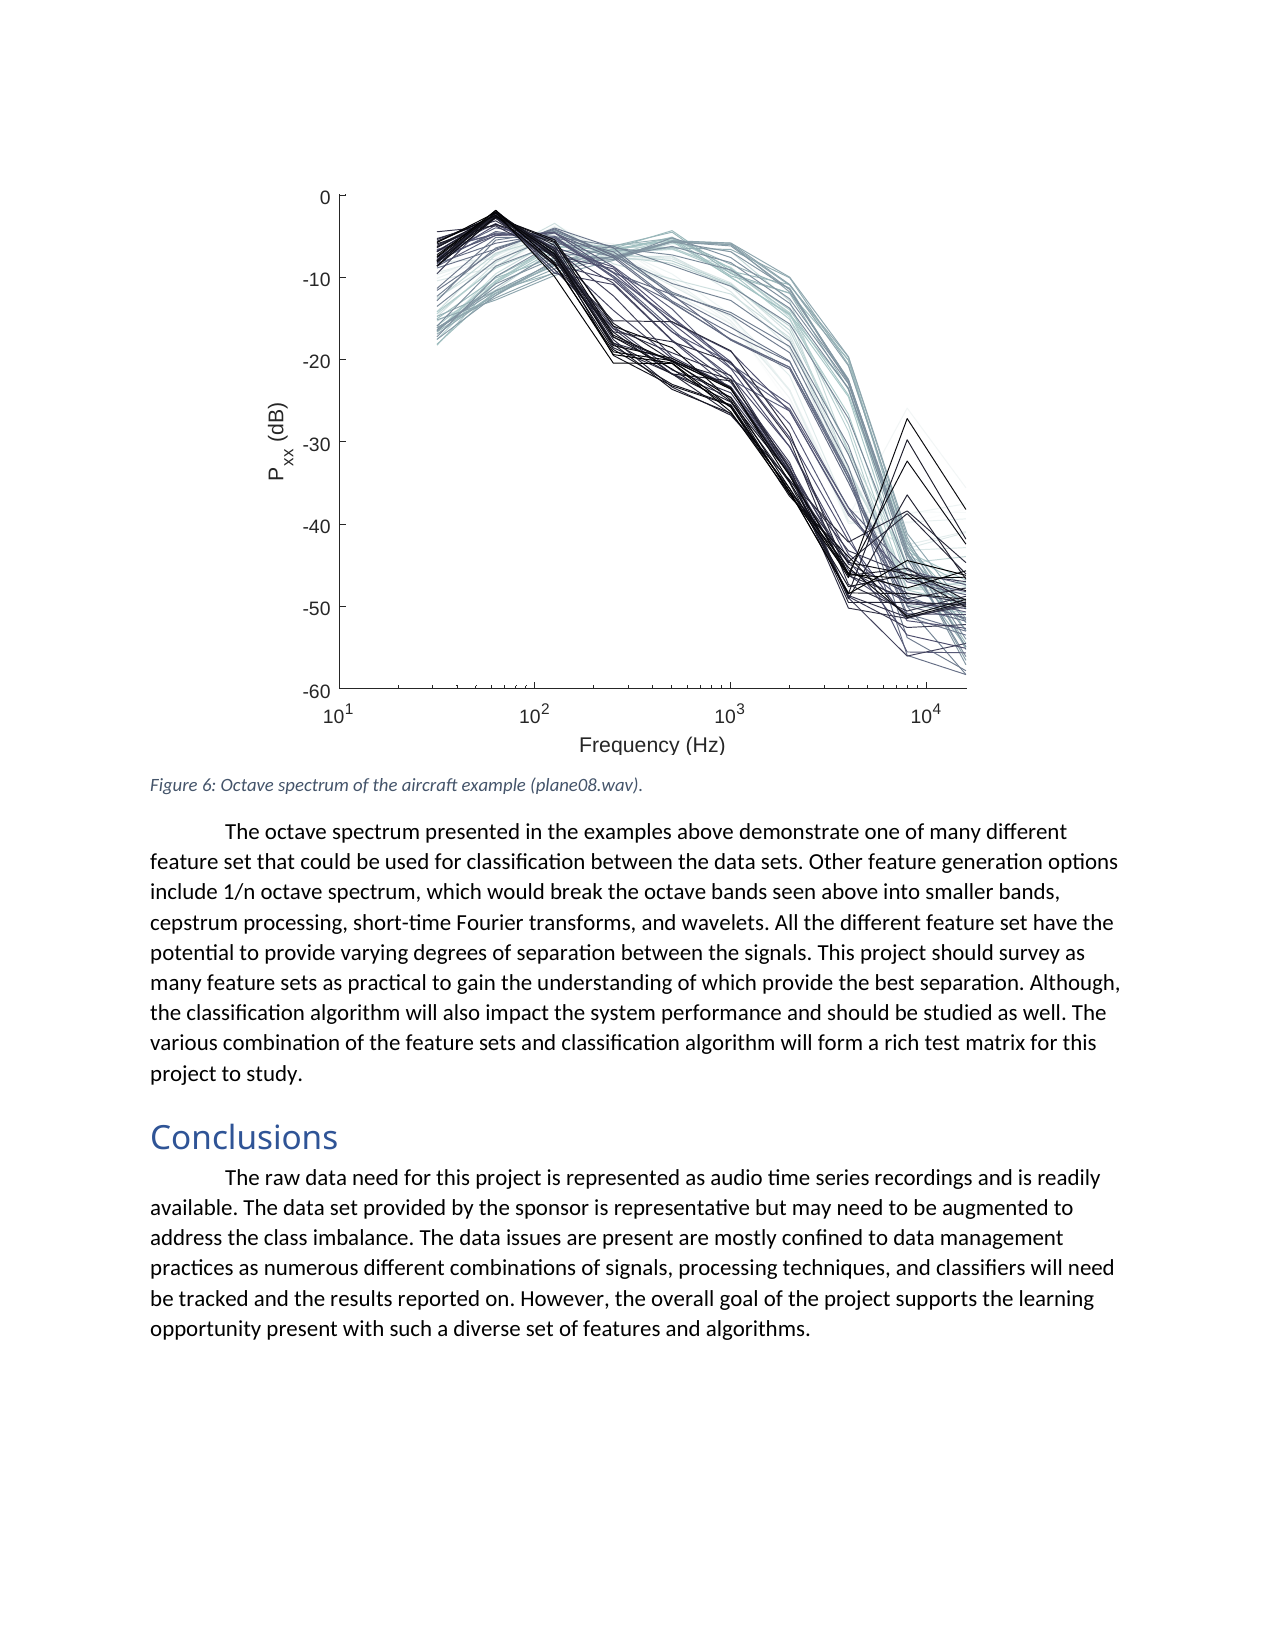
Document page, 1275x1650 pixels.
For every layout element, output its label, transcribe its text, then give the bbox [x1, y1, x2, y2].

subtitle Conclusions [150, 1114, 1125, 1159]
text The raw data need for this project is represented as audio time series recordings and is readily available. The data set provided by the sponsor is representative but may need to be augmented to address the class imbalance. The data issues are present are mostly confined to data management practices as numerous different combinations of signals, processing techniques, and classifiers will need be tracked and the results reported on. However, the overall goal of the project supports the learning opportunity present with such a diverse set of features and algorithms. [150, 1163, 1125, 1342]
text The octave spectrum presented in the examples above demonstrate one of many different feature set that could be used for classification between the data sets. Other feature generation options include 1/n octave spectrum, which would break the octave bands seen above into smaller bands, cepstrum processing, short-time Fourier transforms, and wavelets. All the different feature set have the potential to provide varying degrees of separation between the signals. This project should survey as many feature sets as practical to gain the understanding of which provide the best separation. Although, the classification algorithm will also impact the system performance and should be studied as well. The various combination of the feature sets and classification algorithm will form a rich test matrix for this project to study. [150, 817, 1125, 1087]
text Figure 6: Octave spectrum of the aircraft example (plane08.wav). [150, 773, 1125, 796]
